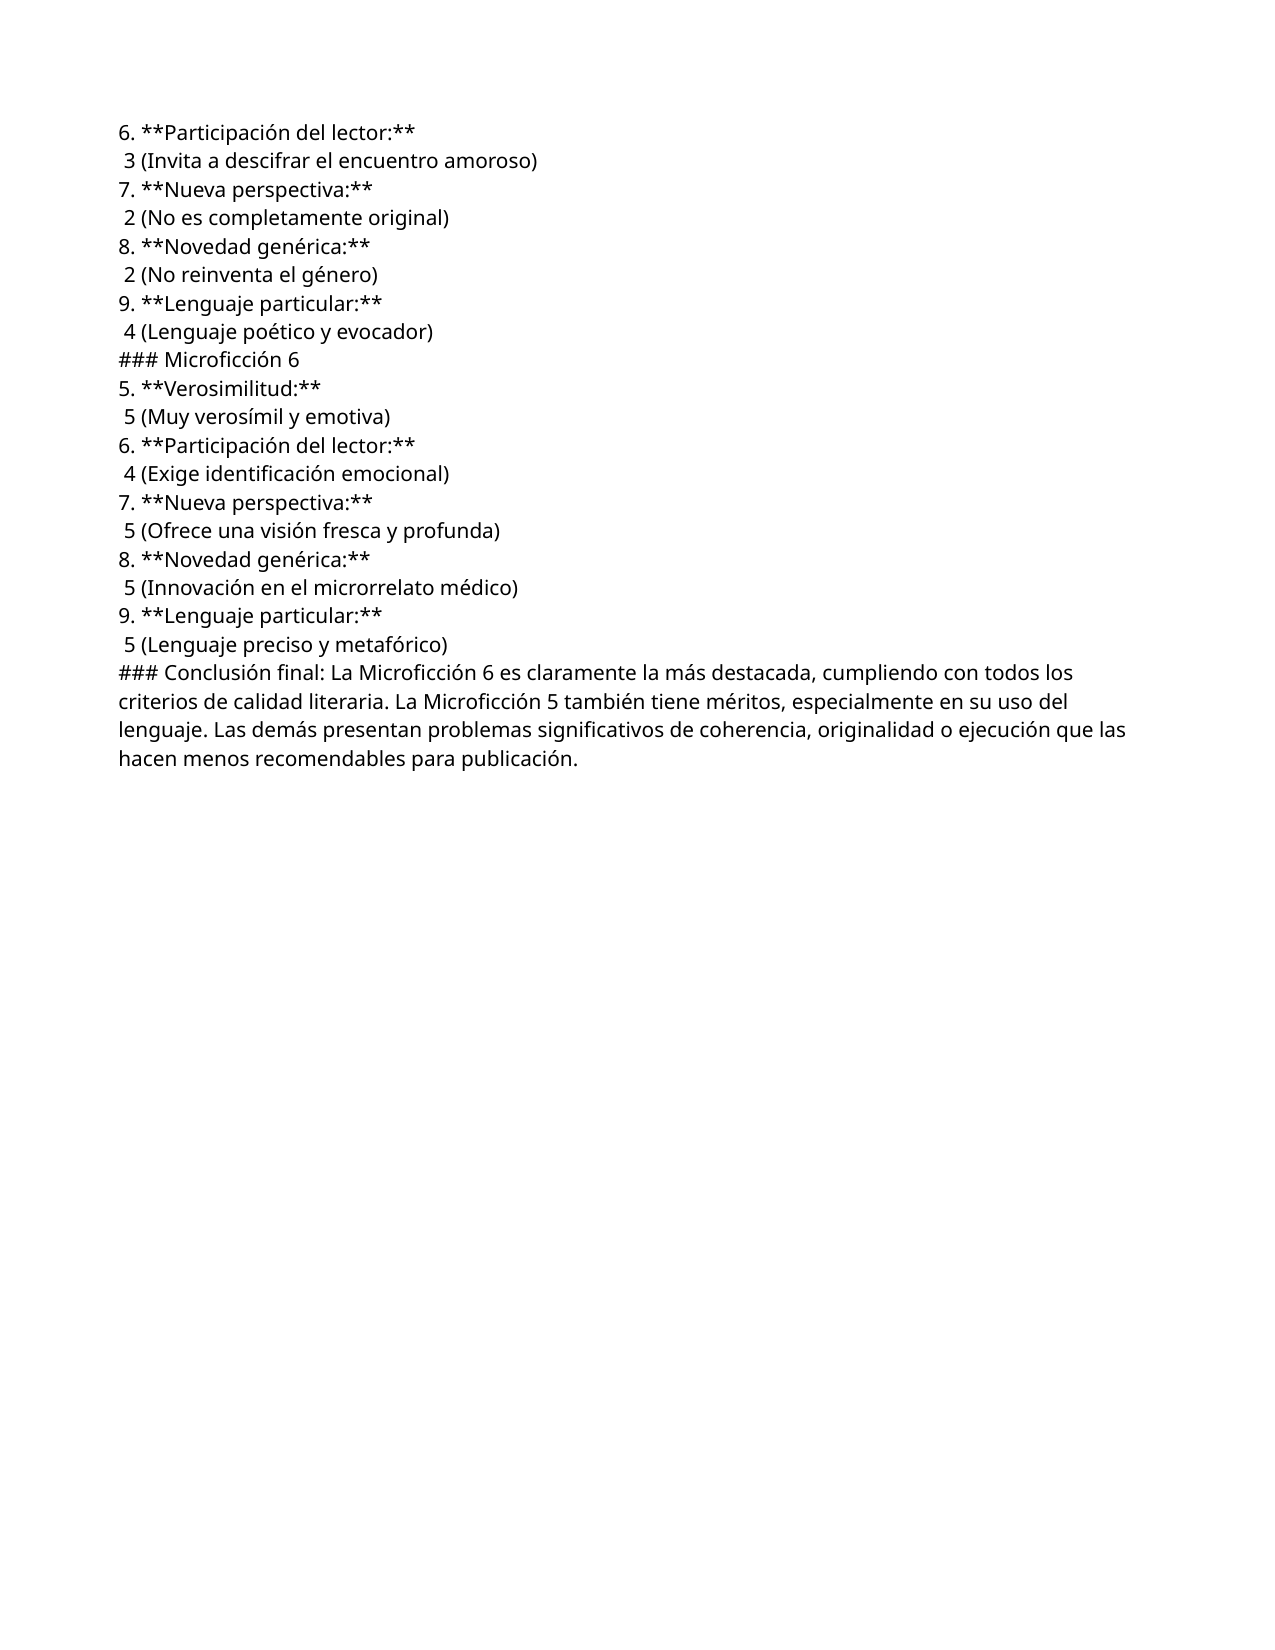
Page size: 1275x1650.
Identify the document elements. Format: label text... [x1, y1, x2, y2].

text 5. **Verosimilitud:** [118, 374, 1157, 402]
text 3 (Invita a descifrar el encuentro amoroso) [118, 147, 1157, 175]
text 8. **Novedad genérica:** [118, 232, 1157, 260]
text 9. **Lenguaje particular:** [118, 289, 1157, 317]
text 5 (Lenguaje preciso y metafórico) [118, 630, 1157, 658]
text 8. **Novedad genérica:** [118, 545, 1157, 573]
text 7. **Nueva perspectiva:** [118, 175, 1157, 203]
text 4 (Exige identificación emocional) [118, 459, 1157, 488]
text 5 (Muy verosímil y emotiva) [118, 402, 1157, 431]
text 6. **Participación del lector:** [118, 431, 1157, 459]
text 2 (No es completamente original) [118, 203, 1157, 232]
text 9. **Lenguaje particular:** [118, 602, 1157, 630]
text 2 (No reinventa el género) [118, 260, 1157, 289]
text ### Microficción 6 [118, 346, 1157, 374]
text 6. **Participación del lector:** [118, 118, 1157, 147]
text 5 (Innovación en el microrrelato médico) [118, 573, 1157, 602]
text 4 (Lenguaje poético y evocador) [118, 317, 1157, 346]
text ### Conclusión final: La Microficción 6 es claramente la más destacada, cumpliendo con todos los criterios de calidad literaria. La Microficción 5 también tiene méritos, especialmente en su uso del lenguaje. Las demás presentan problemas significativos de coherencia, originalidad o ejecución que las hacen menos recomendables para publicación. [118, 658, 1157, 772]
text 7. **Nueva perspectiva:** [118, 488, 1157, 516]
text 5 (Ofrece una visión fresca y profunda) [118, 516, 1157, 545]
